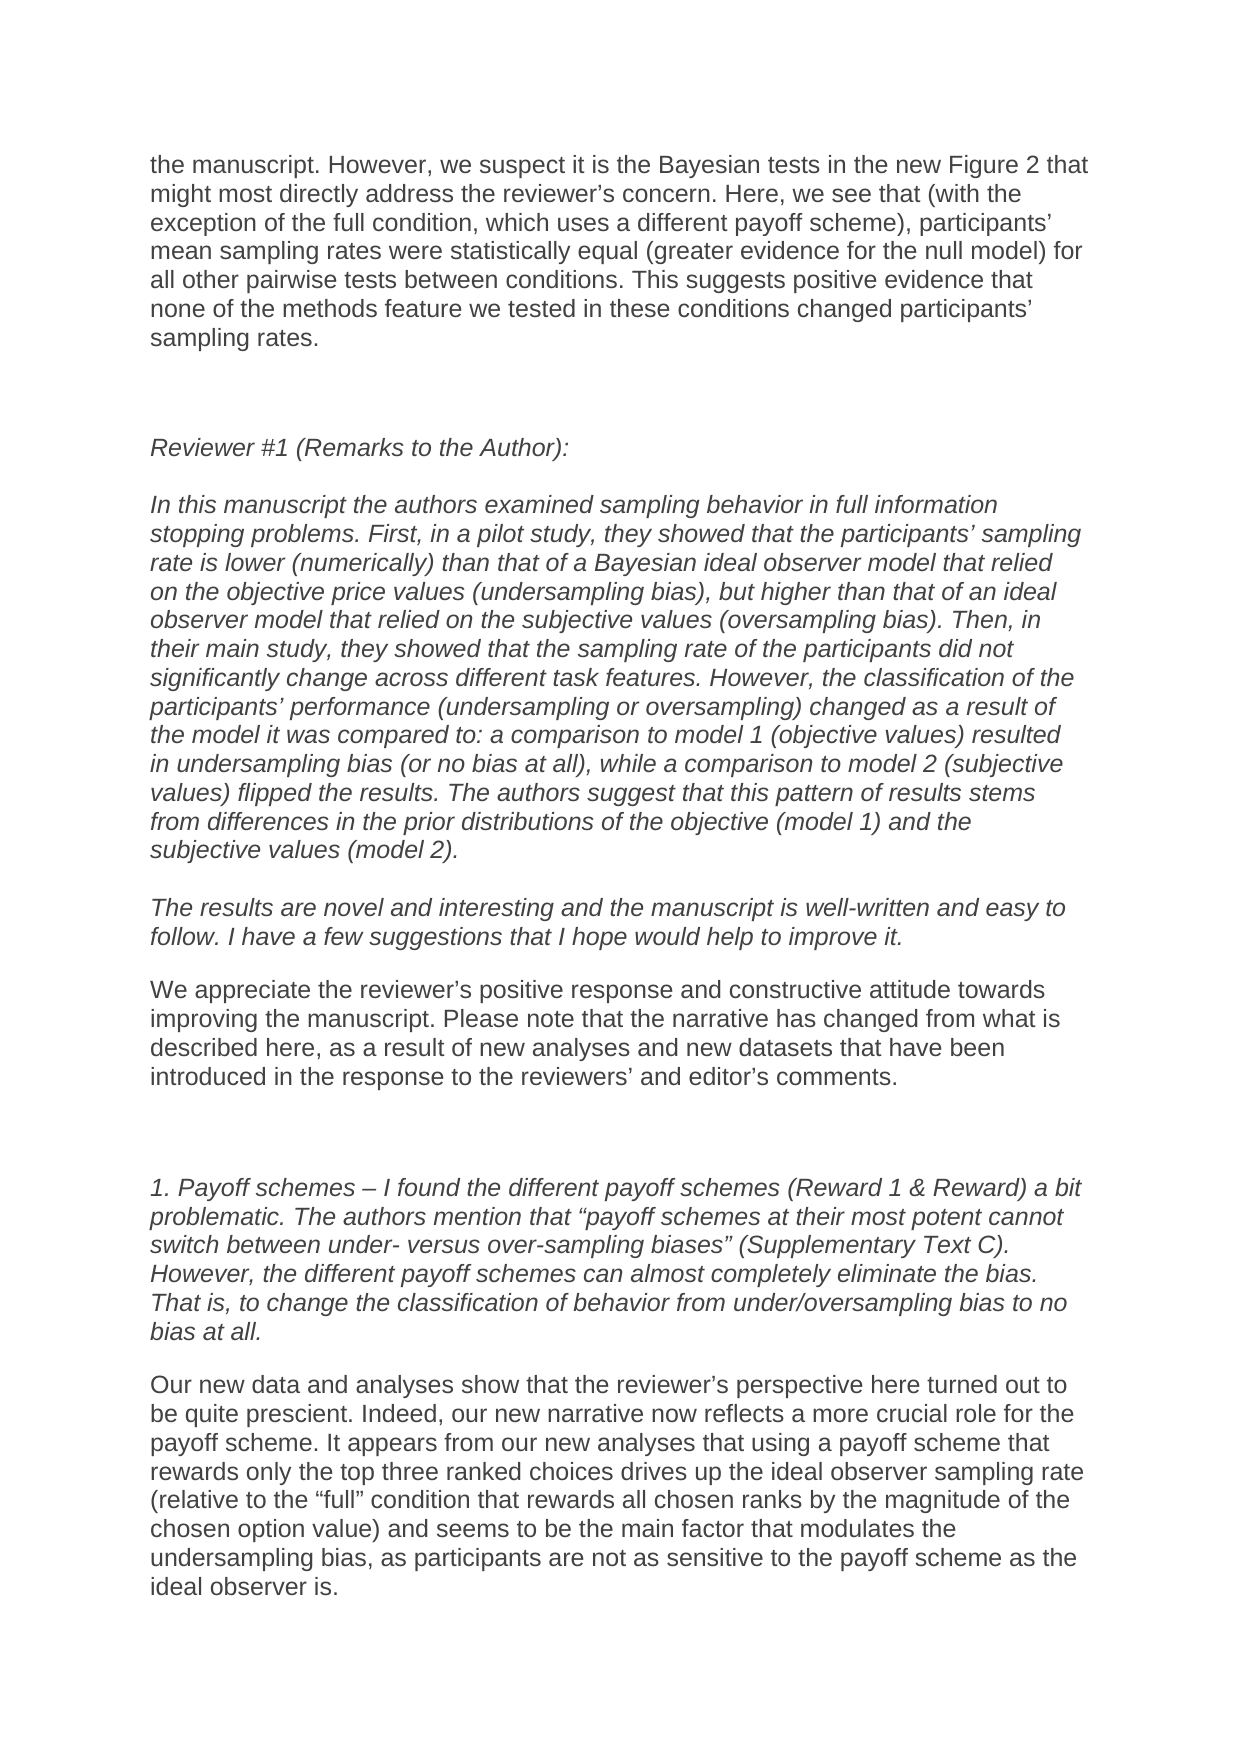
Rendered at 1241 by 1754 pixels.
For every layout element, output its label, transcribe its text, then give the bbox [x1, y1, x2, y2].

text Our new data and analyses show that the reviewer’s perspective here turned out to be quite prescient. Indeed, our new narrative now reflects a more crucial role for the payoff scheme. It appears from our new analyses that using a payoff scheme that rewards only the top three ranked choices drives up the ideal observer sampling rate (relative to the “full” condition that rewards all chosen ranks by the magnitude of the chosen option value) and seems to be the main factor that modulates the undersampling bias, as participants are not as sensitive to the payoff scheme as the ideal observer is. [339, 1371, 1090, 1601]
text We appreciate the reviewer’s positive response and constructive attitude towards improving the manuscript. Please note that the narrative has changed from what is described here, as a result of new analyses and new datasets that have been introduced in the response to the reviewers’ and editor’s comments. [899, 976, 1090, 1091]
text Reviewer #1 (Remarks to the Author): In this manuscript the authors examined sampling behavior in full information stopping problems. First, in a pilot study, they showed that the participants’ sampling rate is lower (numerically) than that of a Bayesian ideal observer model that relied on the objective price values (undersampling bias), but higher than that of an ideal observer model that relied on the subjective values (oversampling bias). Then, in their main study, they showed that the sampling rate of the participants did not significantly change across different task features. However, the classification of the participants’ performance (undersampling or oversampling) changed as a result of the model it was compared to: a comparison to model 1 (objective values) resulted in undersampling bias (or no bias at all), while a comparison to model 2 (subjective values) flipped the results. The authors suggest that this pattern of results stems from differences in the prior distributions of the objective (model 1) and the subjective values (model 2). The results are novel and interesting and the manuscript is well-written and easy to follow. I have a few suggestions that I hope would help to improve it. [150, 433, 1090, 951]
text 1. Payoff schemes – I found the different payoff schemes (Reward 1 & Reward) a bit problematic. The authors mention that “payoff schemes at their most potent cannot switch between under- versus over-sampling biases” (Supplementary Text C). However, the different payoff schemes can almost completely eliminate the bias. That is, to change the classification of behavior from under/oversampling bias to no bias at all. [150, 1116, 1090, 1346]
